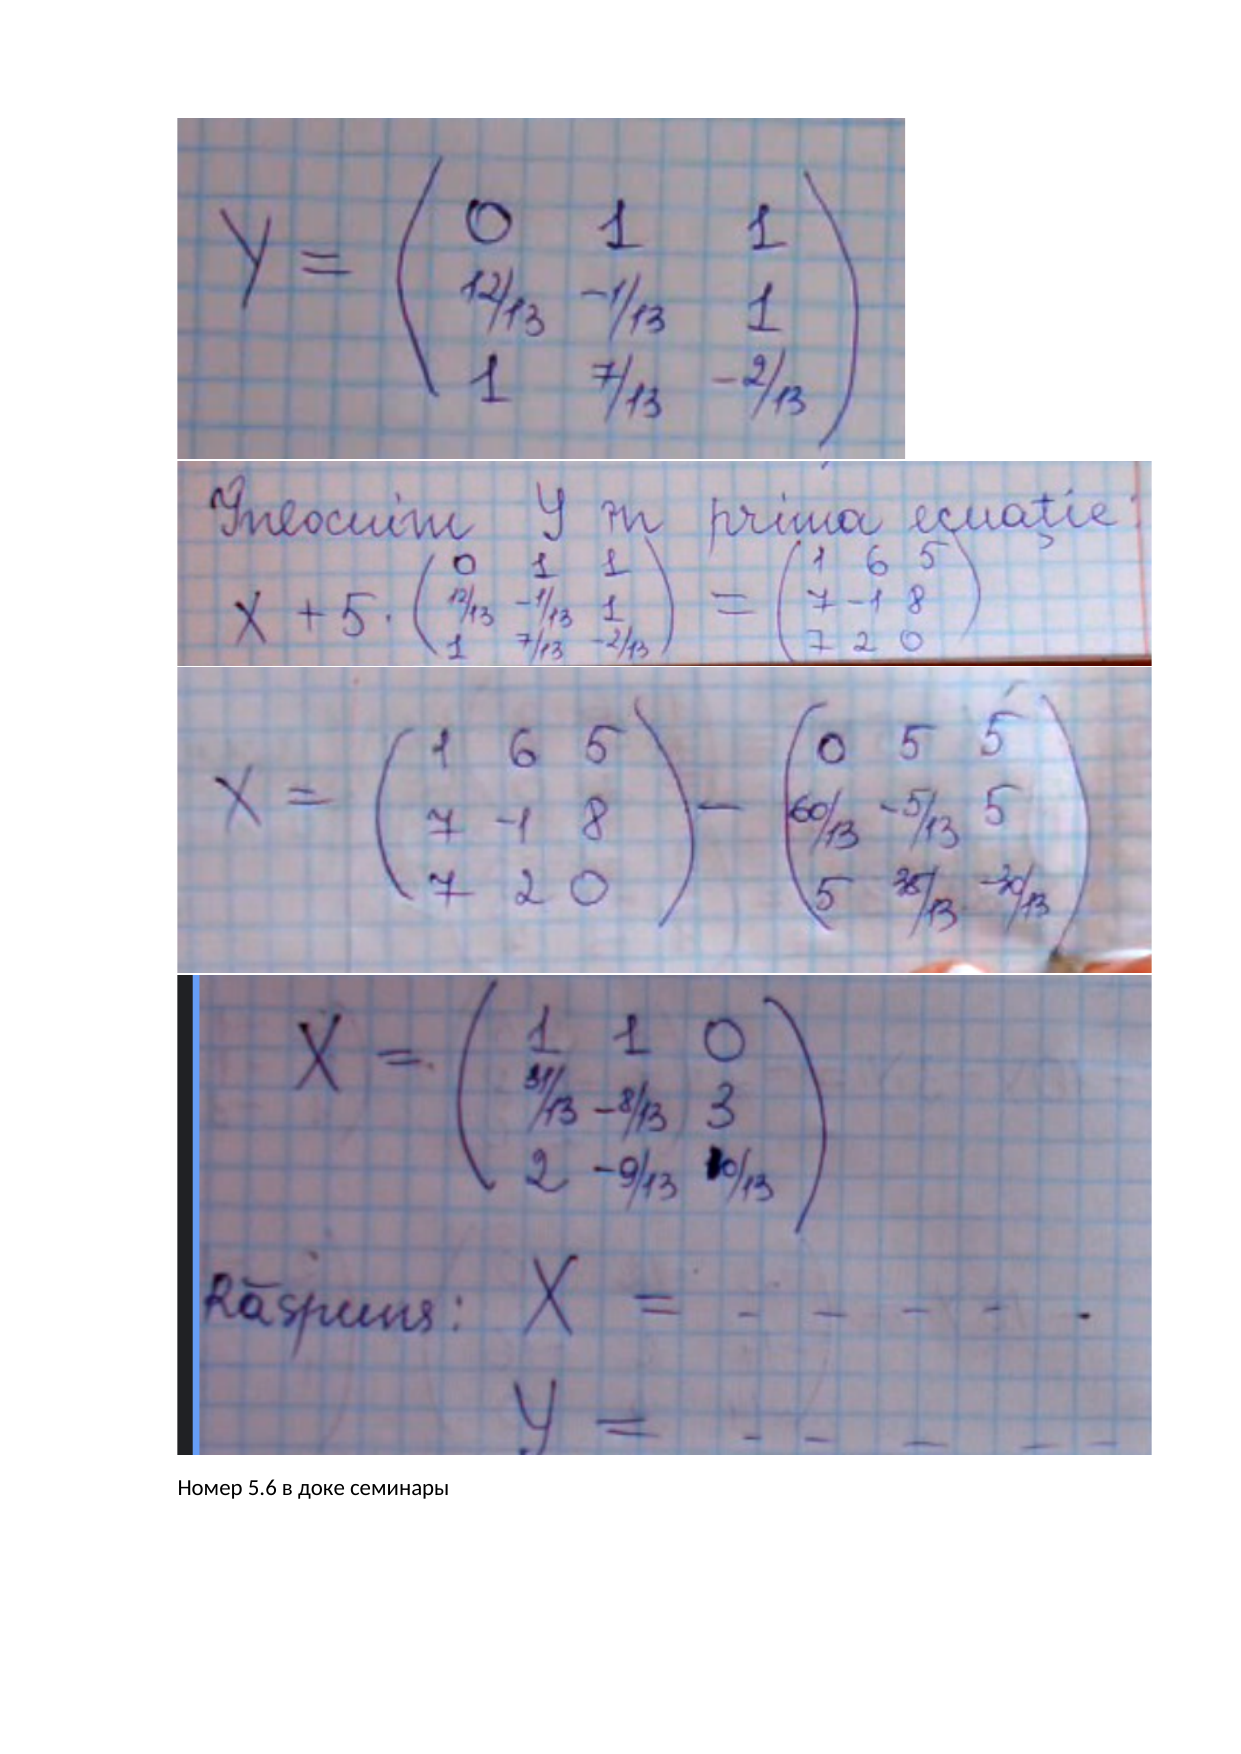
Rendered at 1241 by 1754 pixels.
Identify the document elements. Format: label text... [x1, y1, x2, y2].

text Номер 5.6 в доке семинары [177, 1473, 1152, 1501]
picture [177, 461, 1152, 666]
picture [177, 118, 906, 459]
picture [177, 975, 1152, 1455]
picture [177, 667, 1152, 973]
